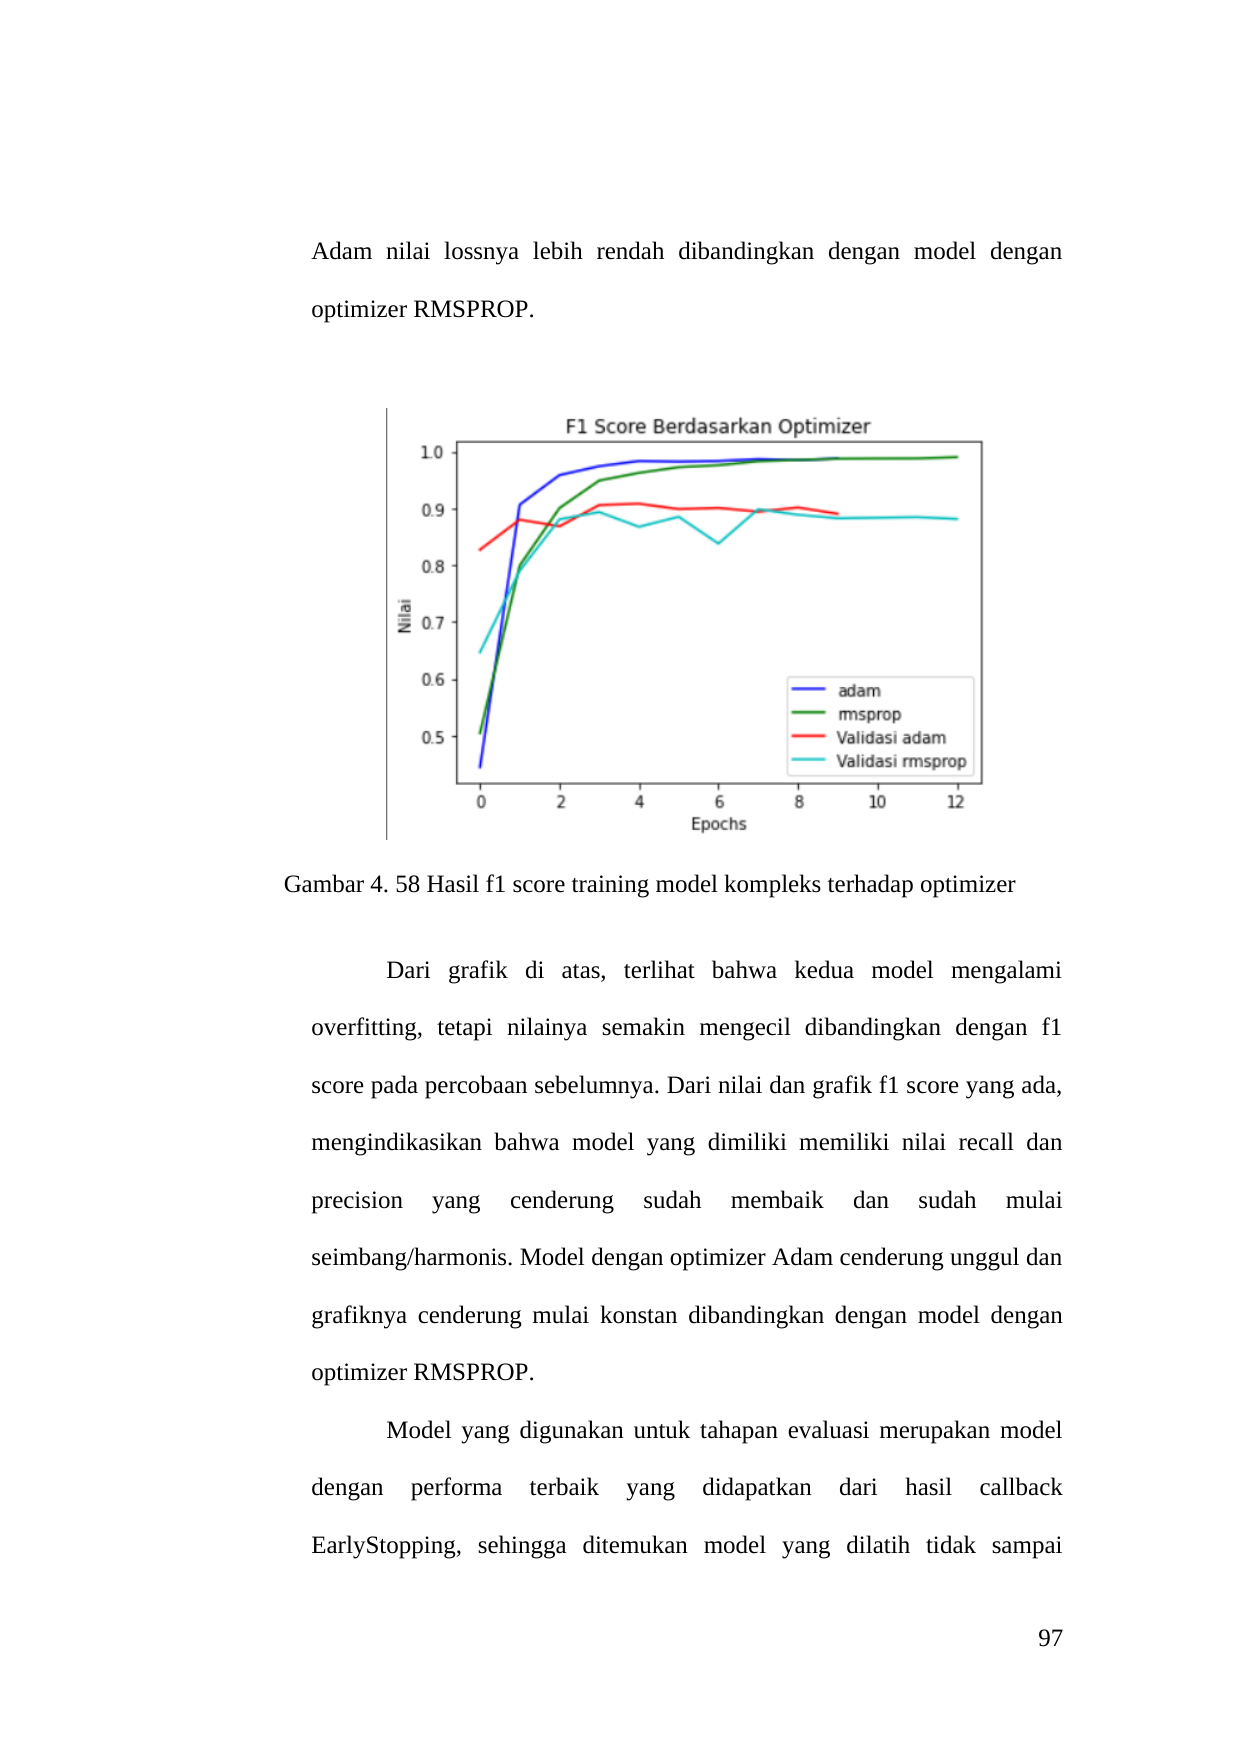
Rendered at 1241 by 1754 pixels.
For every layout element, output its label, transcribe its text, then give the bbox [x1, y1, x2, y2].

picture [386, 408, 992, 840]
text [311, 1415, 1063, 1559]
text Dari grafik di atas, terlihat bahwa kedua model mengalami overfitting, tetapi nilainya semakin mengecil dibandingkan dengan f1 score pada percobaan sebelumnya. Dari nilai dan grafik f1 score yang ada, mengindikasikan bahwa model yang dimiliki memiliki nilai recall dan precision yang cenderung sudah membaik dan sudah mulai seimbang/harmonis. Model dengan optimizer Adam cenderung unggul dan grafiknya cenderung mulai konstan dibandingkan dengan model dengan optimizer RMSPROP. [311, 955, 1063, 1386]
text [311, 236, 1063, 322]
